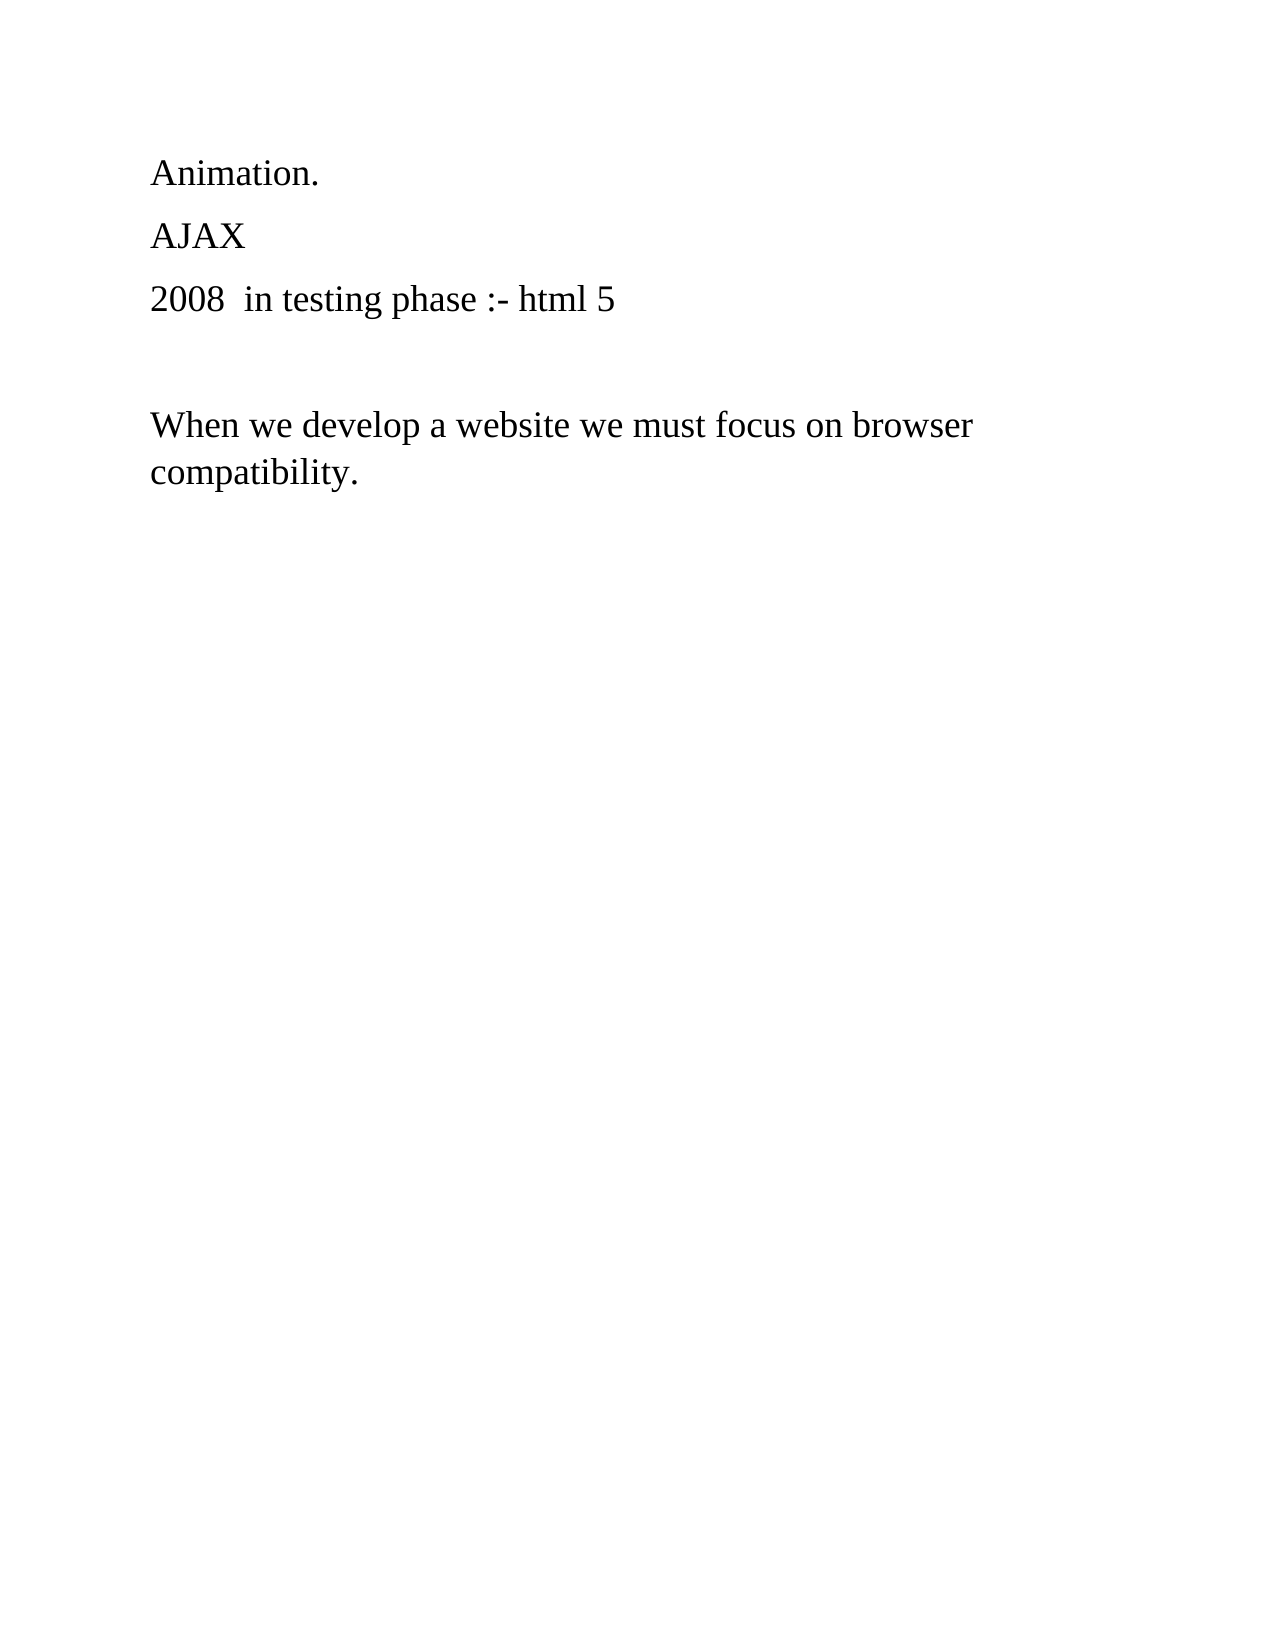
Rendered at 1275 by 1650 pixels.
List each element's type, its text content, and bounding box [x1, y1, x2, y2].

text 2008 in testing phase :- html 5 [150, 276, 1125, 319]
text Animation. [150, 150, 1125, 193]
text AJAX [150, 213, 1125, 256]
text When we develop a website we must focus on browser compatibility. [150, 403, 1125, 493]
